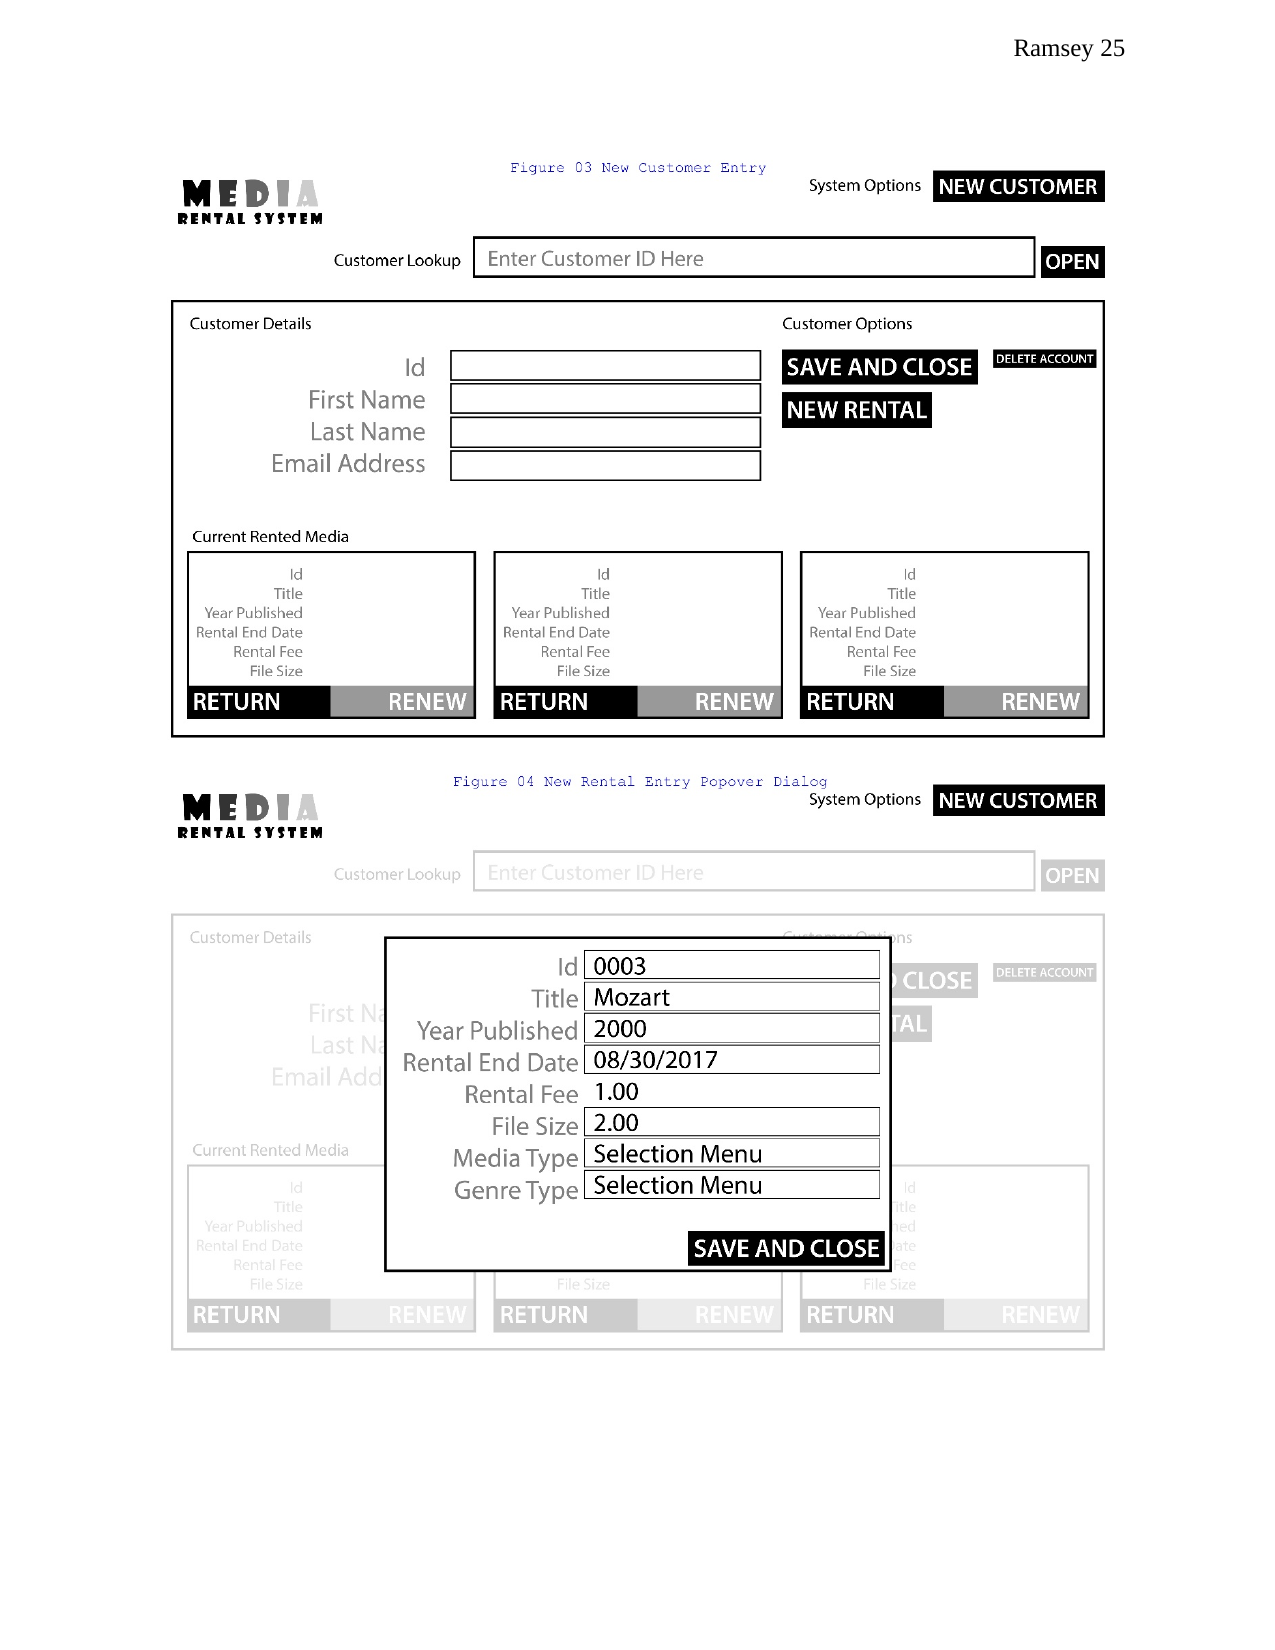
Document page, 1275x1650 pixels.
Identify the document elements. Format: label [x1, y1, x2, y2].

picture [150, 150, 1125, 760]
picture [150, 763, 1125, 1373]
